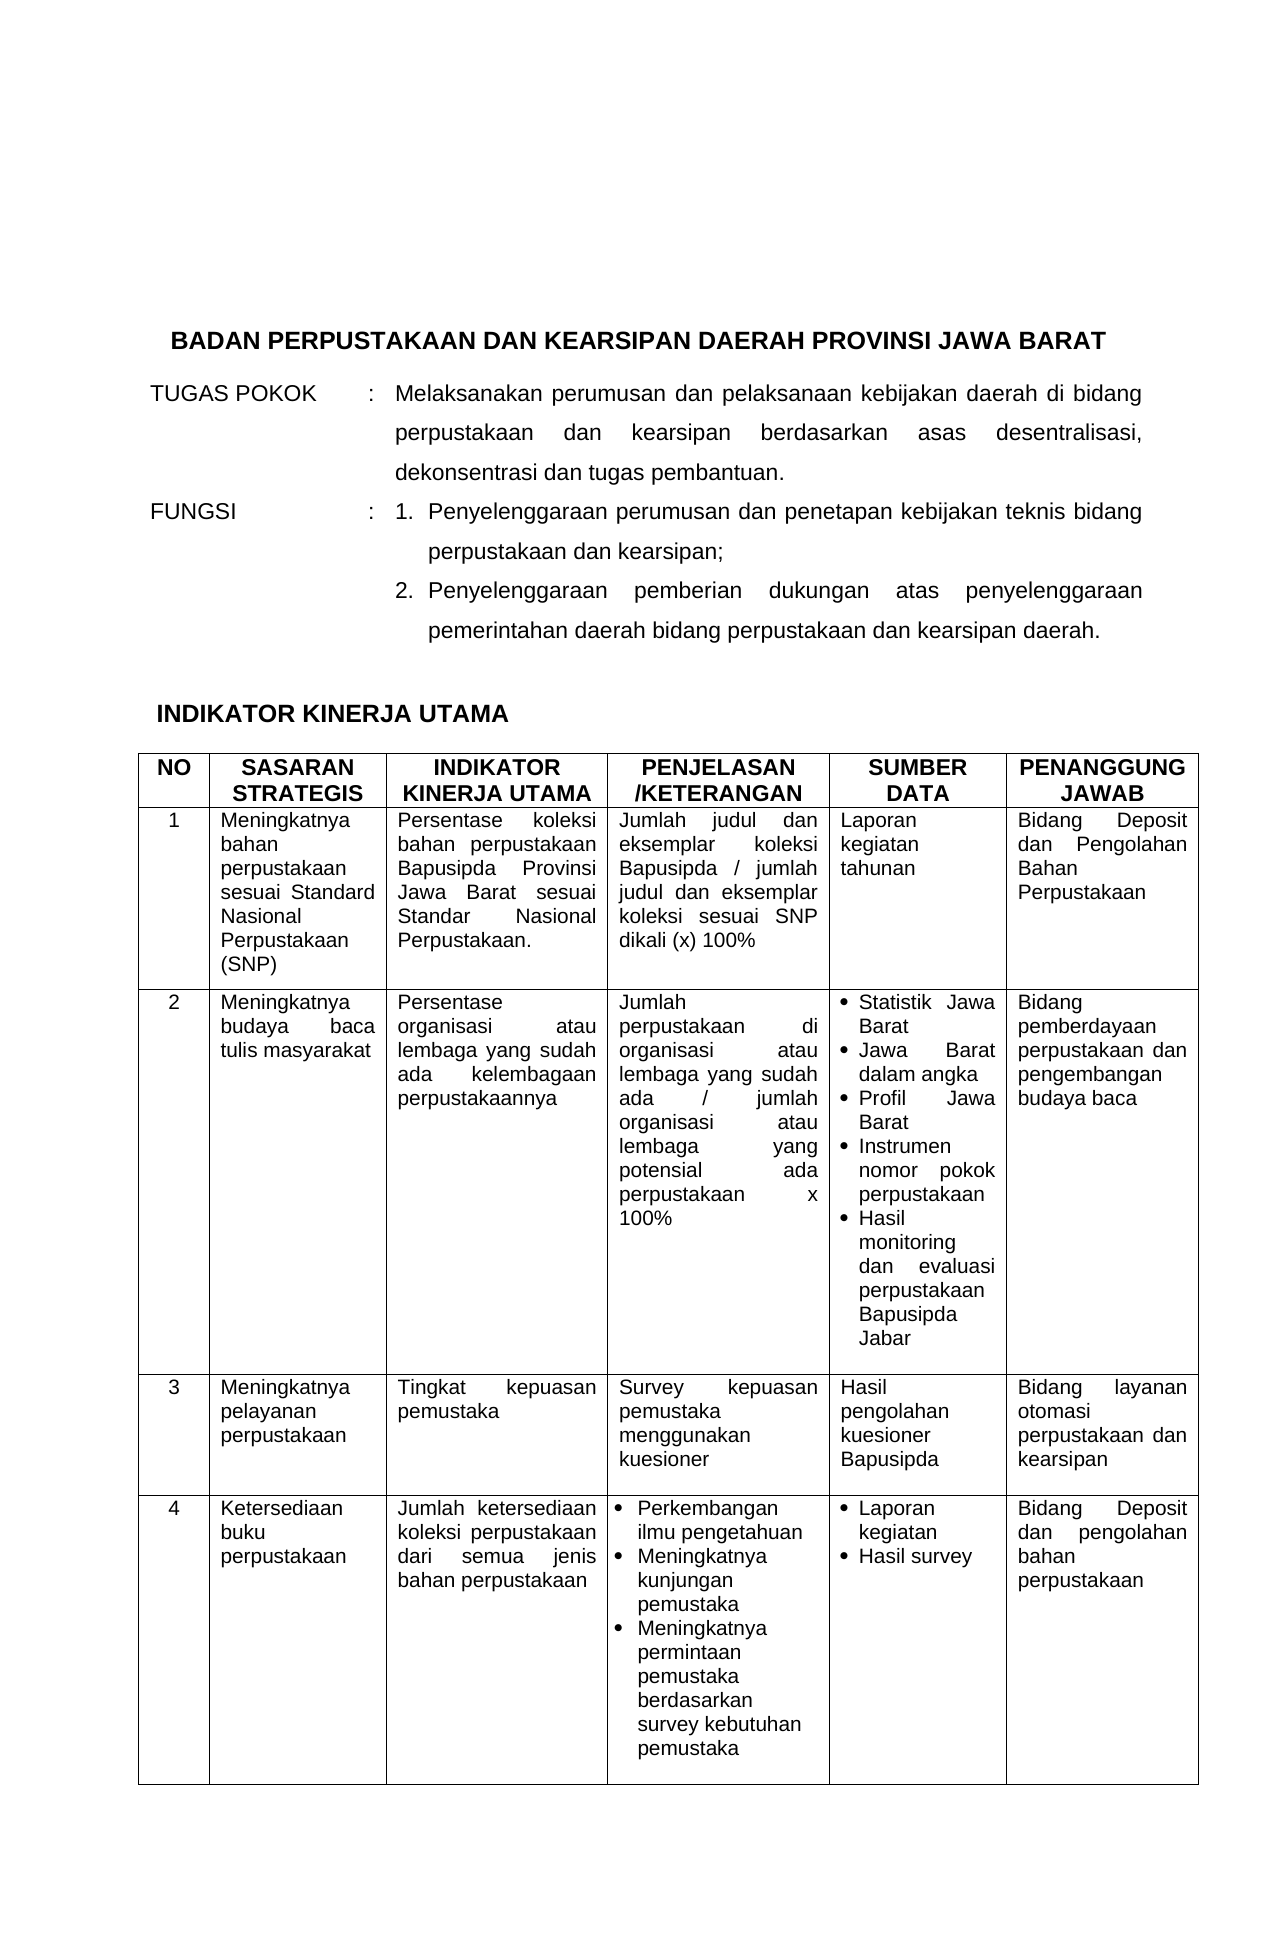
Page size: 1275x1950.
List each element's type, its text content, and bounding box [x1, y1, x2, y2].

table_cell Laporan kegiatan tahunan [830, 808, 1006, 989]
table_header SUMBER DATA [830, 754, 1006, 807]
table_cell 4 [139, 1496, 209, 1783]
table_cell Hasil pengolahan kuesioner Bapusipda [830, 1375, 1006, 1494]
table_cell 2 [139, 990, 209, 1374]
table_header PENANGGUNG JAWAB [1007, 754, 1198, 807]
table_cell Survey kepuasan pemustaka menggunakan kuesioner [608, 1375, 829, 1494]
table_cell Persentase organisasi atau lembaga yang sudah ada kelembagaan perpustakaannya [387, 990, 607, 1374]
table_cell Meningkatnya bahan perpustakaan sesuai Standard Nasional Perpustakaan (SNP) [210, 808, 386, 989]
table_cell Perkembangan ilmu pengetahuan Meningkatnya kunjungan pemustaka Meningkatnya permintaan pemustaka berdasarkan survey kebutuhan pemustaka [608, 1496, 829, 1783]
table_header Melaksanakan perumusan dan pelaksanaan kebijakan daerah di bidang perpustakaan dan kearsipan berdasarkan asas desentralisasi, dekonsentrasi dan tugas pembantuan. [384, 380, 1154, 498]
text BADAN PERPUSTAKAAN DAN KEARSIPAN DAERAH PROVINSI JAWA BARAT [150, 326, 1127, 355]
table_cell Tingkat kepuasan pemustaka [387, 1375, 607, 1494]
table_cell : [357, 498, 383, 656]
table_cell Penyelenggaraan perumusan dan penetapan kebijakan teknis bidang perpustakaan dan kearsipan; Penyelenggaraan pemberian dukungan atas penyelenggaraan pemerintahan daerah bidang perpustakaan dan kearsipan daerah. [384, 498, 1154, 656]
table_cell Jumlah judul dan eksemplar koleksi Bapusipda / jumlah judul dan eksemplar koleksi sesuai SNP dikali (x) 100% [608, 808, 829, 989]
table_cell Meningkatnya pelayanan perpustakaan [210, 1375, 386, 1494]
table_cell 3 [139, 1375, 209, 1494]
table_cell Jumlah ketersediaan koleksi perpustakaan dari semua jenis bahan perpustakaan [387, 1496, 607, 1783]
table_cell Laporan kegiatan Hasil survey [830, 1496, 1006, 1783]
table_cell FUNGSI [139, 498, 357, 656]
table_header TUGAS POKOK [139, 380, 357, 498]
table_header : [357, 380, 383, 498]
table_cell Bidang layanan otomasi perpustakaan dan kearsipan [1007, 1375, 1198, 1494]
table_header PENJELASAN /KETERANGAN [608, 754, 829, 807]
table_cell Meningkatnya budaya baca tulis masyarakat [210, 990, 386, 1374]
table_cell Jumlah perpustakaan di organisasi atau lembaga yang sudah ada / jumlah organisasi atau lembaga yang potensial ada perpustakaan x 100% [608, 990, 829, 1374]
text INDIKATOR KINERJA UTAMA [150, 699, 1127, 728]
table_cell Bidang pemberdayaan perpustakaan dan pengembangan budaya baca [1007, 990, 1198, 1374]
table_cell Bidang Deposit dan pengolahan bahan perpustakaan [1007, 1496, 1198, 1783]
table_cell Persentase koleksi bahan perpustakaan Bapusipda Provinsi Jawa Barat sesuai Standar Nasional Perpustakaan. [387, 808, 607, 989]
table_cell Statistik Jawa Barat Jawa Barat dalam angka Profil Jawa Barat Instrumen nomor pokok perpustakaan Hasil monitoring dan evaluasi perpustakaan Bapusipda Jabar [830, 990, 1006, 1374]
table_header SASARAN STRATEGIS [210, 754, 386, 807]
table_cell 1 [139, 808, 209, 989]
table_header INDIKATOR KINERJA UTAMA [387, 754, 607, 807]
table_cell Bidang Deposit dan Pengolahan Bahan Perpustakaan [1007, 808, 1198, 989]
table_header NO [139, 754, 209, 807]
table_cell Ketersediaan buku perpustakaan [210, 1496, 386, 1783]
